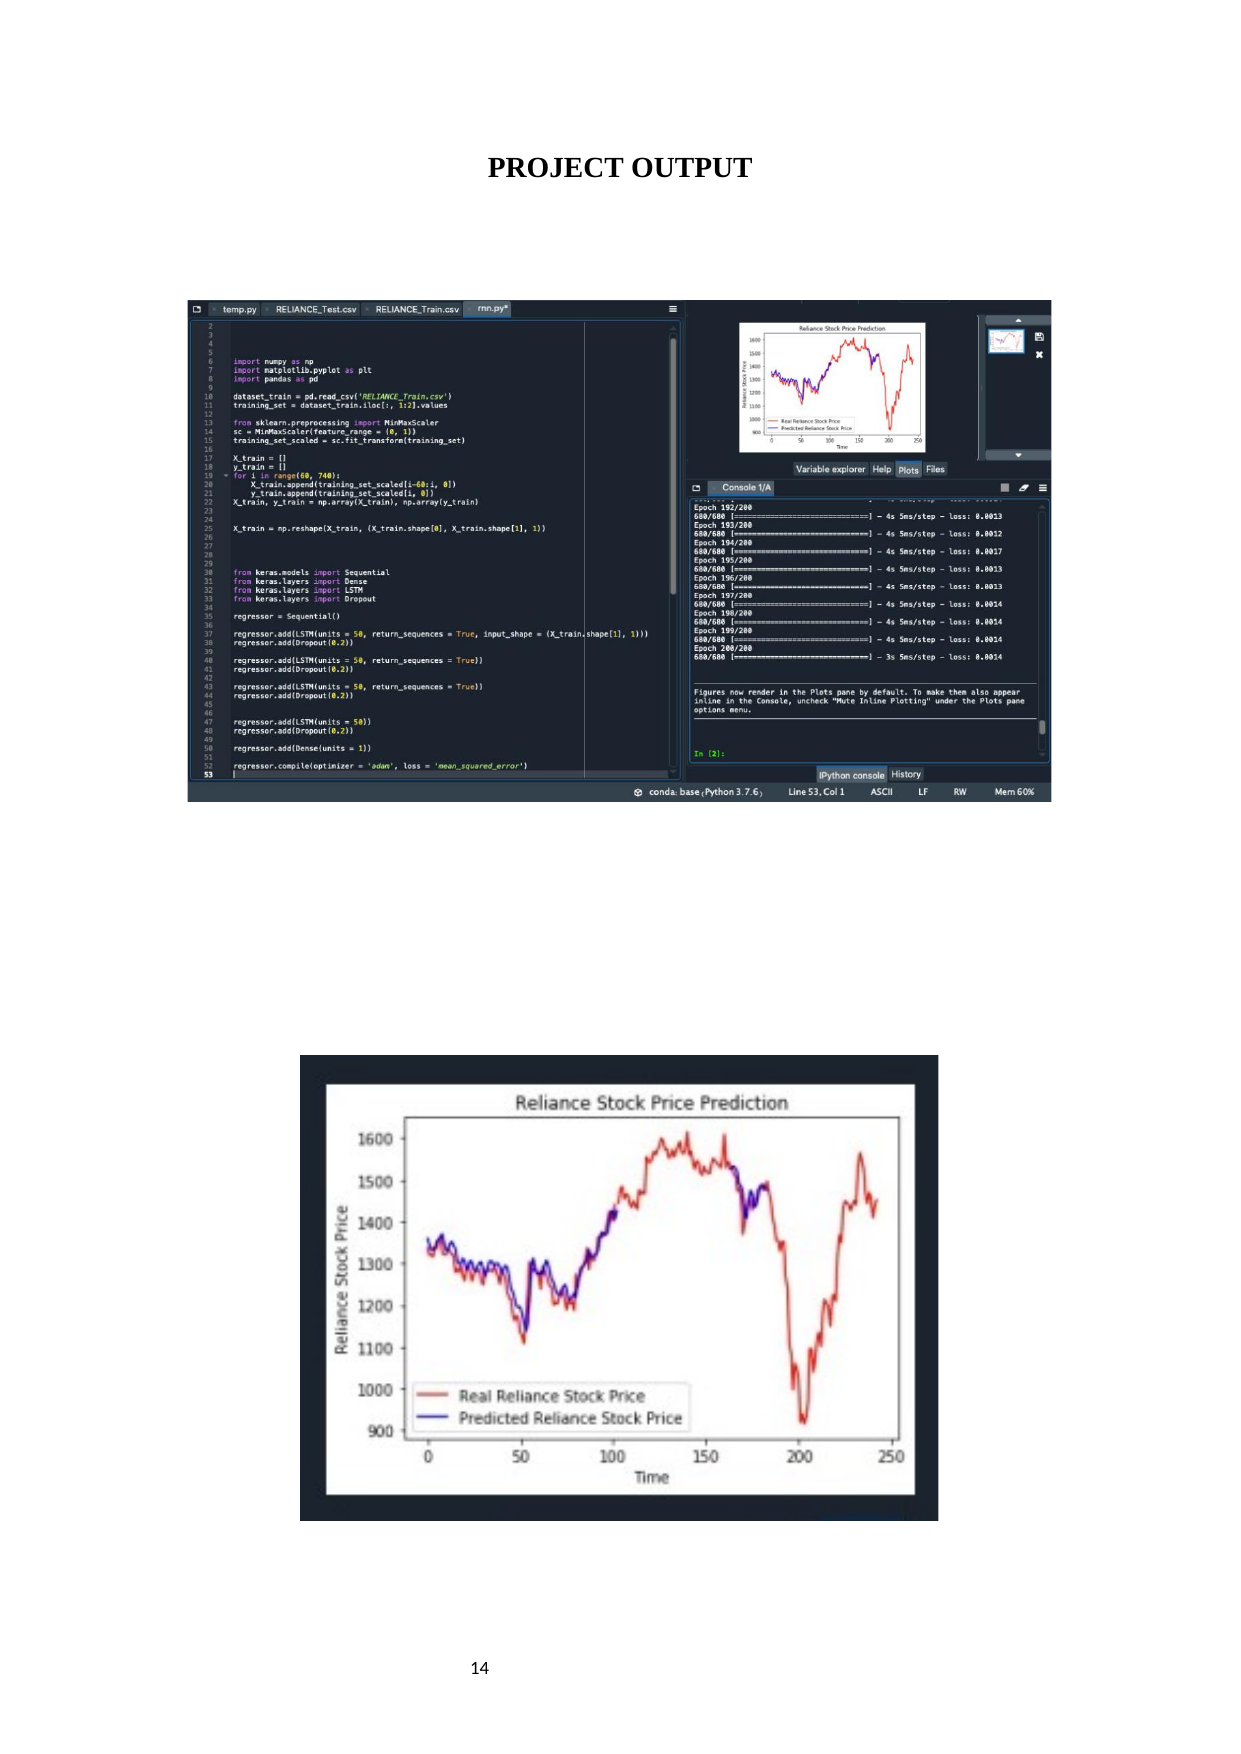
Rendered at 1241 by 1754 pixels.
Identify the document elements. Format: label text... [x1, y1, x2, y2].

picture [300, 1055, 939, 1521]
text PROJECT OUTPUT [187, 150, 1053, 183]
picture [187, 300, 1052, 802]
